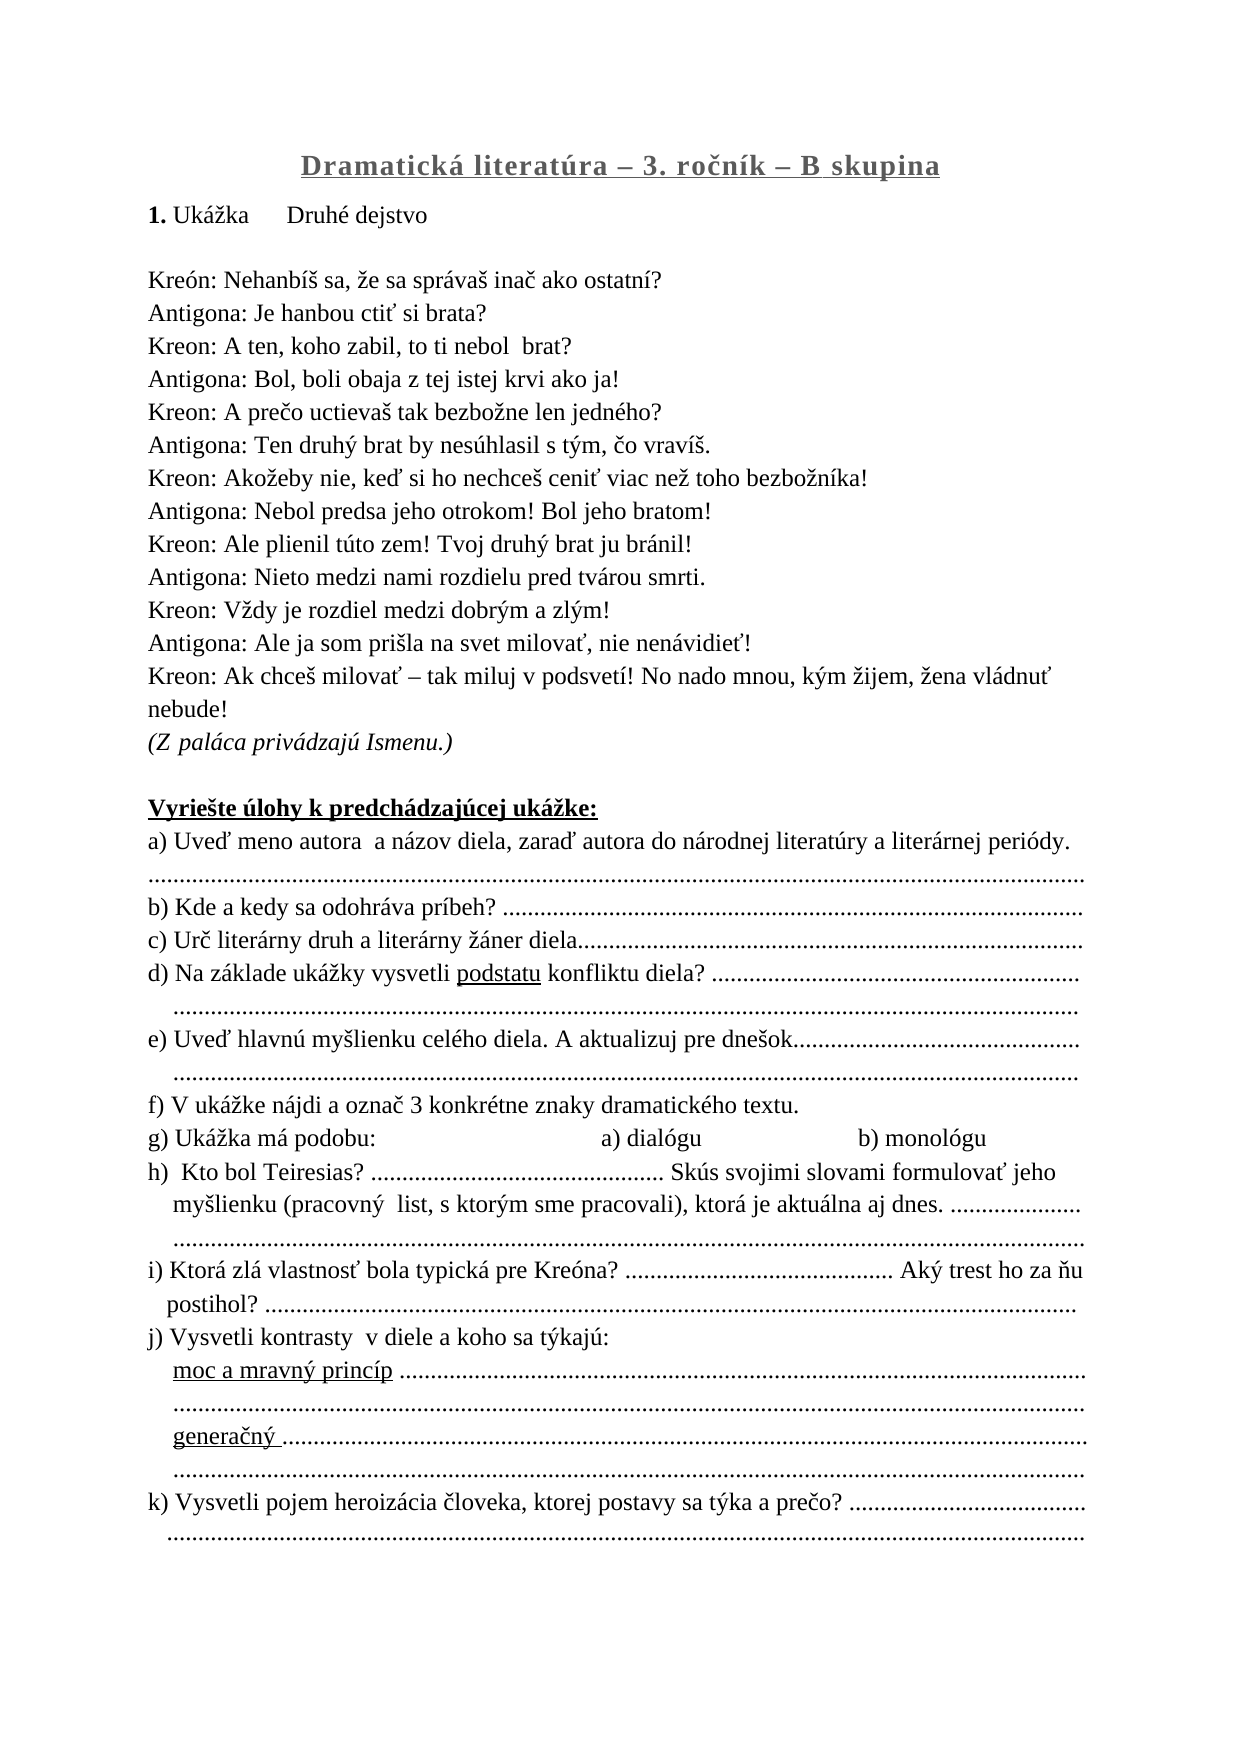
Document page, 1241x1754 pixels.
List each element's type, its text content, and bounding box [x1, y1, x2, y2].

text Antigona: Bol, boli obaja z tej istej krvi ako ja! [148, 364, 1093, 393]
text .................................................................................................................................................. [148, 1454, 1093, 1482]
text ................................................................................................................................................. [148, 991, 1093, 1020]
text Vyriešte úlohy k predchádzajúcej ukážke: [148, 793, 1093, 822]
text Kreon: Ak chceš milovať – tak miluj v podsvetí! No nado mnou, kým žijem, žena vládnuť nebude! [148, 661, 1093, 723]
text d) Na základe ukážky vysvetli podstatu konfliktu diela? ........................................................... [148, 958, 1093, 987]
text Antigona: Nebol predsa jeho otrokom! Bol jeho bratom! [148, 496, 1093, 525]
text ................................................................................................................................................... [148, 1517, 1093, 1546]
text h) Kto bol Teiresias? ............................................... Skús svojimi slovami formulovať jeho [148, 1157, 1093, 1185]
text Kreon: Ale plienil túto zem! Tvoj druhý brat ju bránil! [148, 529, 1093, 558]
text g) Ukážka má podobu: a) dialógu b) monológu [148, 1123, 1093, 1152]
text Antigona: Ten druhý brat by nesúhlasil s tým, čo vravíš. [148, 430, 1093, 459]
text 1. Ukážka Druhé dejstvo [148, 200, 1093, 228]
text Antigona: Je hanbou ctiť si brata? [148, 298, 1093, 327]
text k) Vysvetli pojem heroizácia človeka, ktorej postavy sa týka a prečo? ...................................... [148, 1487, 1093, 1516]
text Antigona: Ale ja som prišla na svet milovať, nie nenávidieť! [148, 628, 1093, 657]
text i) Ktorá zlá vlastnosť bola typická pre Kreóna? ........................................... Aký trest ho za ňu [148, 1256, 1093, 1284]
text generačný ................................................................................................................................. [148, 1421, 1093, 1449]
text Kreon: Akožeby nie, keď si ho nechceš ceniť viac než toho bezbožníka! [148, 463, 1093, 492]
text Antigona: Nieto medzi nami rozdielu pred tvárou smrti. [148, 562, 1093, 591]
text .................................................................................................................................................. [148, 1223, 1093, 1251]
text Kreon: A prečo uctievaš tak bezbožne len jedného? [148, 397, 1093, 426]
text j) Vysvetli kontrasty v diele a koho sa týkajú: [148, 1322, 1093, 1350]
text myšlienku (pracovný list, s ktorým sme pracovali), ktorá je aktuálna aj dnes. ..................... [148, 1189, 1093, 1218]
text f) V ukážke nájdi a označ 3 konkrétne znaky dramatického textu. [148, 1091, 1093, 1119]
subtitle Dramatická literatúra – 3. ročník – B skupina [148, 148, 1093, 181]
text Kreon: Vždy je rozdiel medzi dobrým a zlým! [148, 595, 1093, 624]
text c) Urč literárny druh a literárny žáner diela................................................................................. [148, 925, 1093, 954]
text ................................................................................................................................................. [148, 1057, 1093, 1086]
text .................................................................................................................................................. [148, 1388, 1093, 1416]
text Kreón: Nehanbíš sa, že sa správaš inač ako ostatní? [148, 265, 1093, 294]
text moc a mravný princíp .............................................................................................................. [148, 1355, 1093, 1383]
text (Z paláca privádzajú Ismenu.) [148, 727, 1093, 756]
text b) Kde a kedy sa odohráva príbeh? ............................................................................................. [148, 892, 1093, 921]
text postihol? .................................................................................................................................. [148, 1289, 1093, 1317]
text e) Uveď hlavnú myšlienku celého diela. A aktualizuj pre dnešok.............................................. [148, 1024, 1093, 1053]
text Kreon: A ten, koho zabil, to ti nebol brat? [148, 331, 1093, 360]
text a) Uveď meno autora a názov diela, zaraď autora do národnej literatúry a literárnej periódy. ...................................................................................................................................................... [148, 826, 1093, 888]
